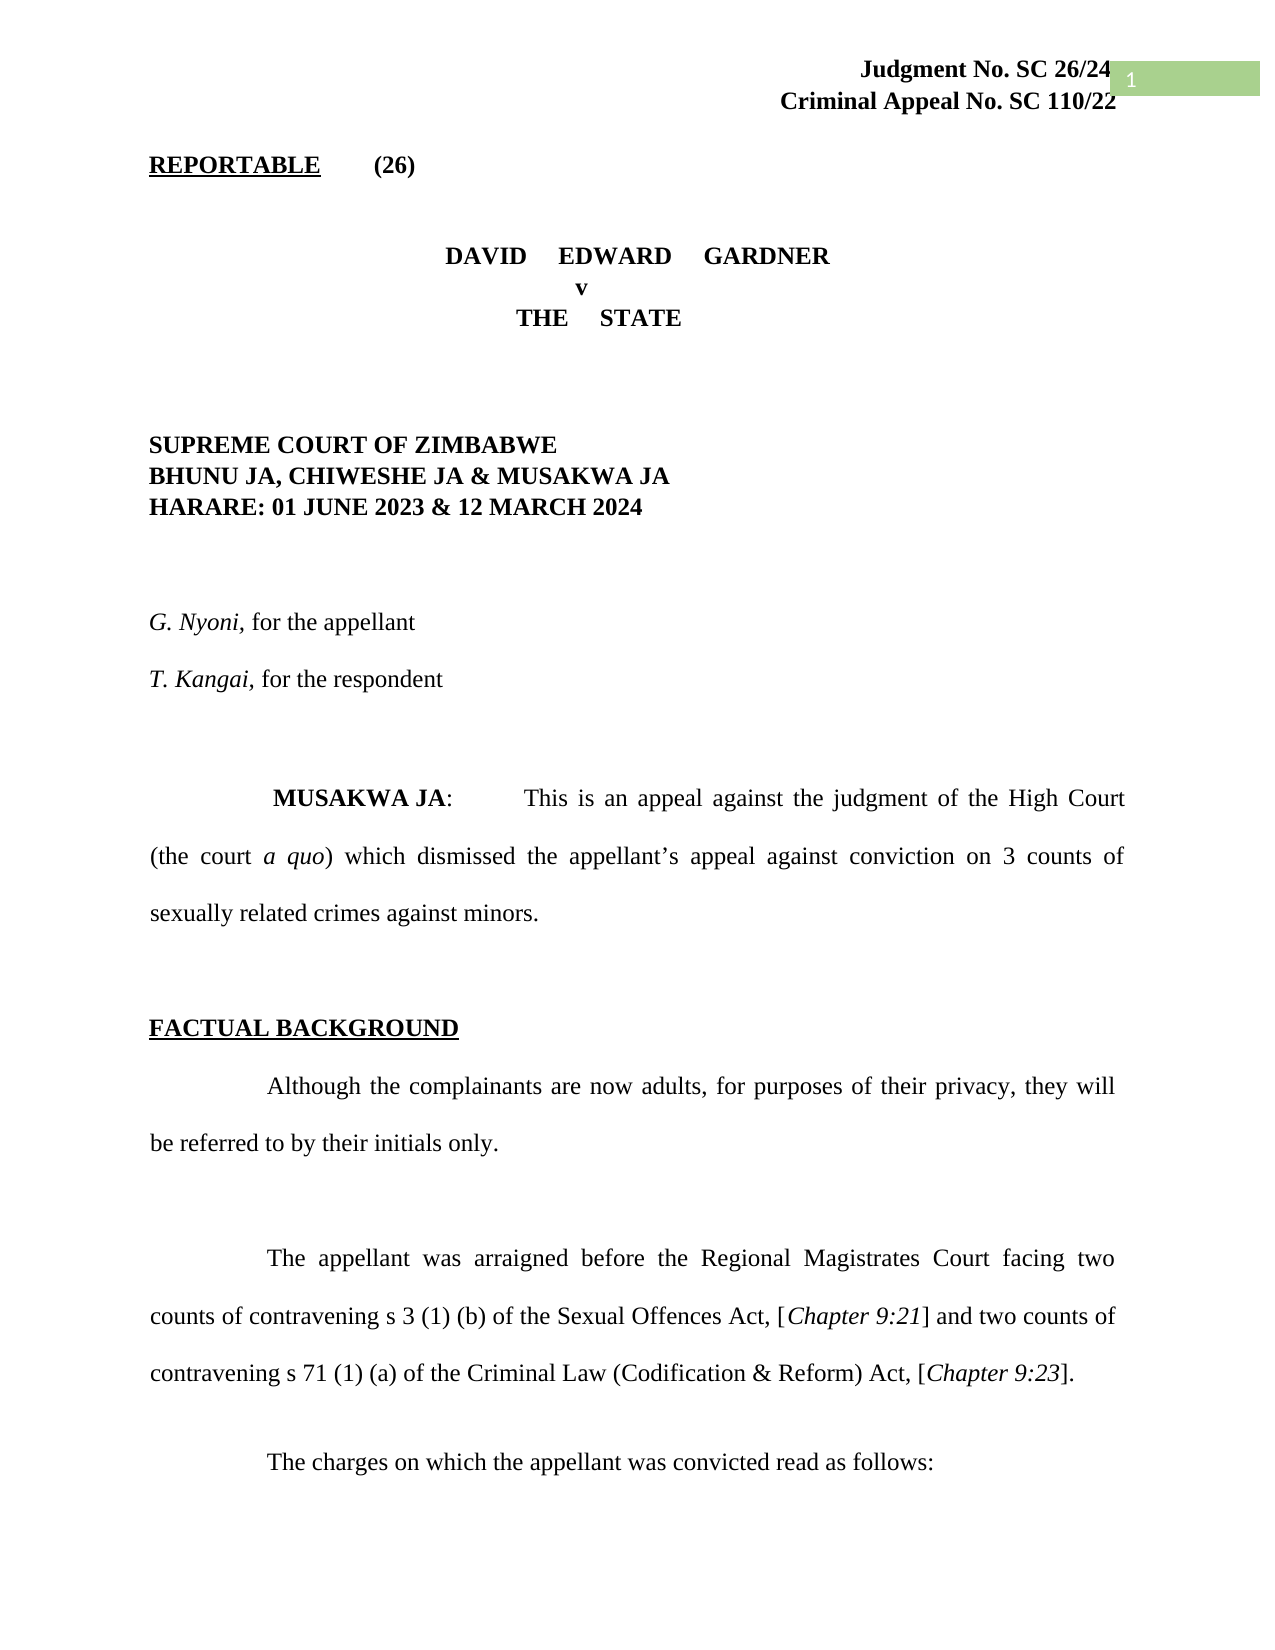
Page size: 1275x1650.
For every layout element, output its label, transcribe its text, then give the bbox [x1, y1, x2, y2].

text The charges on which the appellant was convicted read as follows: [226, 1447, 1126, 1476]
text REPORTABLE (26) [148, 150, 1126, 179]
text THE STATE [148, 303, 1126, 332]
text The appellant was arraigned before the Regional Magistrates Court facing two counts of contravening s 3 (1) (b) of the Sexual Offences Act, [Chapter 9:21] and two counts of contravening s 71 (1) (a) of the Criminal Law (Codification & Reform) Act, [Chapter 9:23]. [150, 1243, 1116, 1387]
text G. Nyoni, for the appellant [148, 607, 1126, 636]
text DAVID EDWARD GARDNER [149, 241, 1126, 269]
text v [148, 272, 1126, 301]
text HARARE: 01 JUNE 2023 & 12 MARCH 2024 [149, 492, 1126, 521]
text MUSAKWA JA: This is an appeal against the judgment of the High Court (the court a quo) which dismissed the appellant’s appeal against conviction on 3 counts of sexually related crimes against minors. [150, 783, 1126, 927]
text SUPREME COURT OF ZIMBABWE [148, 430, 1126, 459]
text BHUNU JA, CHIWESHE JA & MUSAKWA JA [148, 461, 1126, 490]
text T. Kangai, for the respondent [148, 664, 1126, 693]
text Although the complainants are now adults, for purposes of their privacy, they will be referred to by their initials only. [150, 1071, 1116, 1157]
text FACTUAL BACKGROUND [149, 1013, 1126, 1042]
